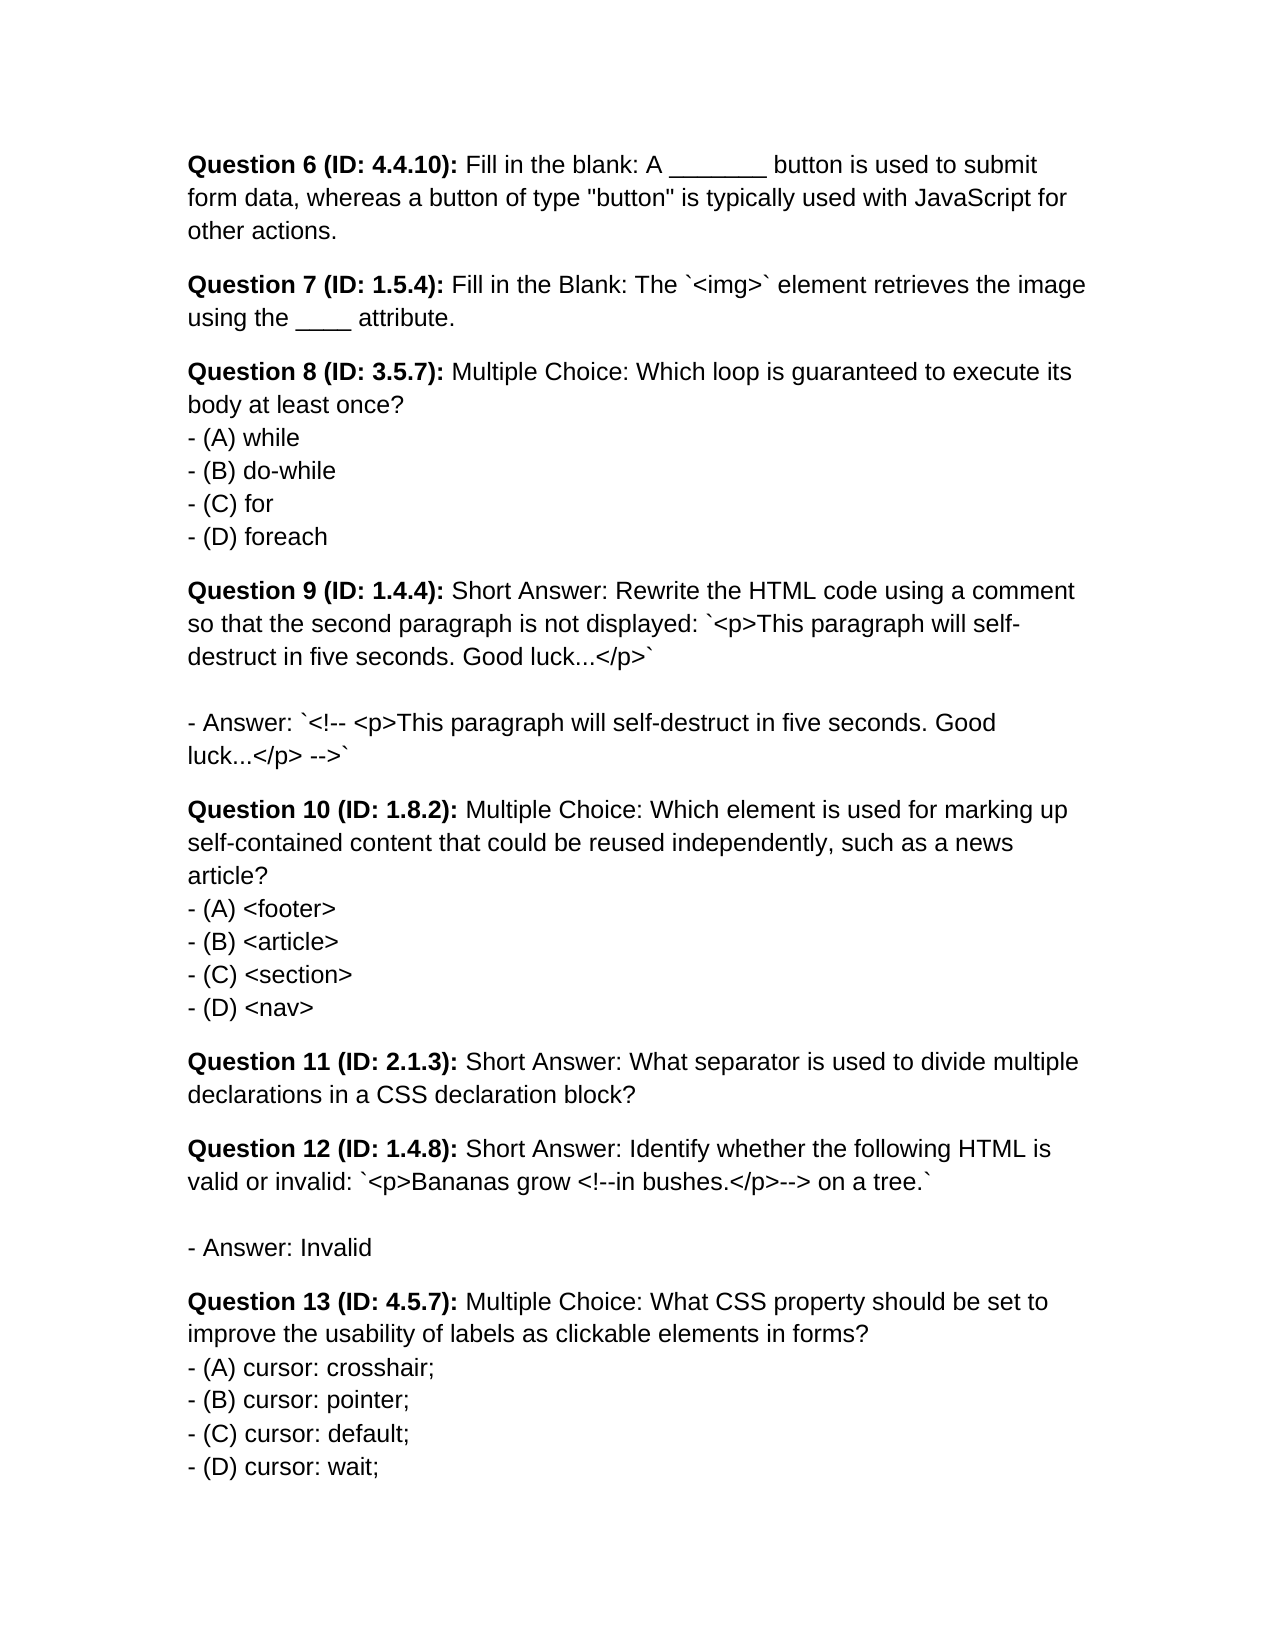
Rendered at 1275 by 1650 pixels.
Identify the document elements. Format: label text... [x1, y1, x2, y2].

text Question 6 (ID: 4.4.10): Fill in the blank: A _______ button is used to submit form data, whereas a button of type "button" is typically used with JavaScript for other actions. [187, 150, 1087, 245]
text Question 13 (ID: 4.5.7): Multiple Choice: What CSS property should be set to improve the usability of labels as clickable elements in forms? - (A) cursor: crosshair; - (B) cursor: pointer; - (C) cursor: default; - (D) cursor: wait; [187, 1286, 1087, 1480]
text Question 9 (ID: 1.4.4): Short Answer: Rewrite the HTML code using a comment so that the second paragraph is not displayed: `<p>This paragraph will self-destruct in five seconds. Good luck...</p>` - Answer: `<!-- <p>This paragraph will self-destruct in five seconds. Good luck...</p> -->` [187, 576, 1087, 769]
text Question 7 (ID: 1.5.4): Fill in the Blank: The `<img>` element retrieves the image using the ____ attribute. [187, 270, 1087, 332]
text Question 10 (ID: 1.8.2): Multiple Choice: Which element is used for marking up self-contained content that could be reused independently, such as a news article? - (A) <footer> - (B) <article> - (C) <section> - (D) <nav> [187, 795, 1087, 1022]
text Question 8 (ID: 3.5.7): Multiple Choice: Which loop is guaranteed to execute its body at least once? - (A) while - (B) do-while - (C) for - (D) foreach [187, 357, 1087, 551]
text Question 11 (ID: 2.1.3): Short Answer: What separator is used to divide multiple declarations in a CSS declaration block? [187, 1047, 1087, 1108]
text Question 12 (ID: 1.4.8): Short Answer: Identify whether the following HTML is valid or invalid: `<p>Bananas grow <!--in bushes.</p>--> on a tree.` - Answer: Invalid [187, 1133, 1087, 1261]
